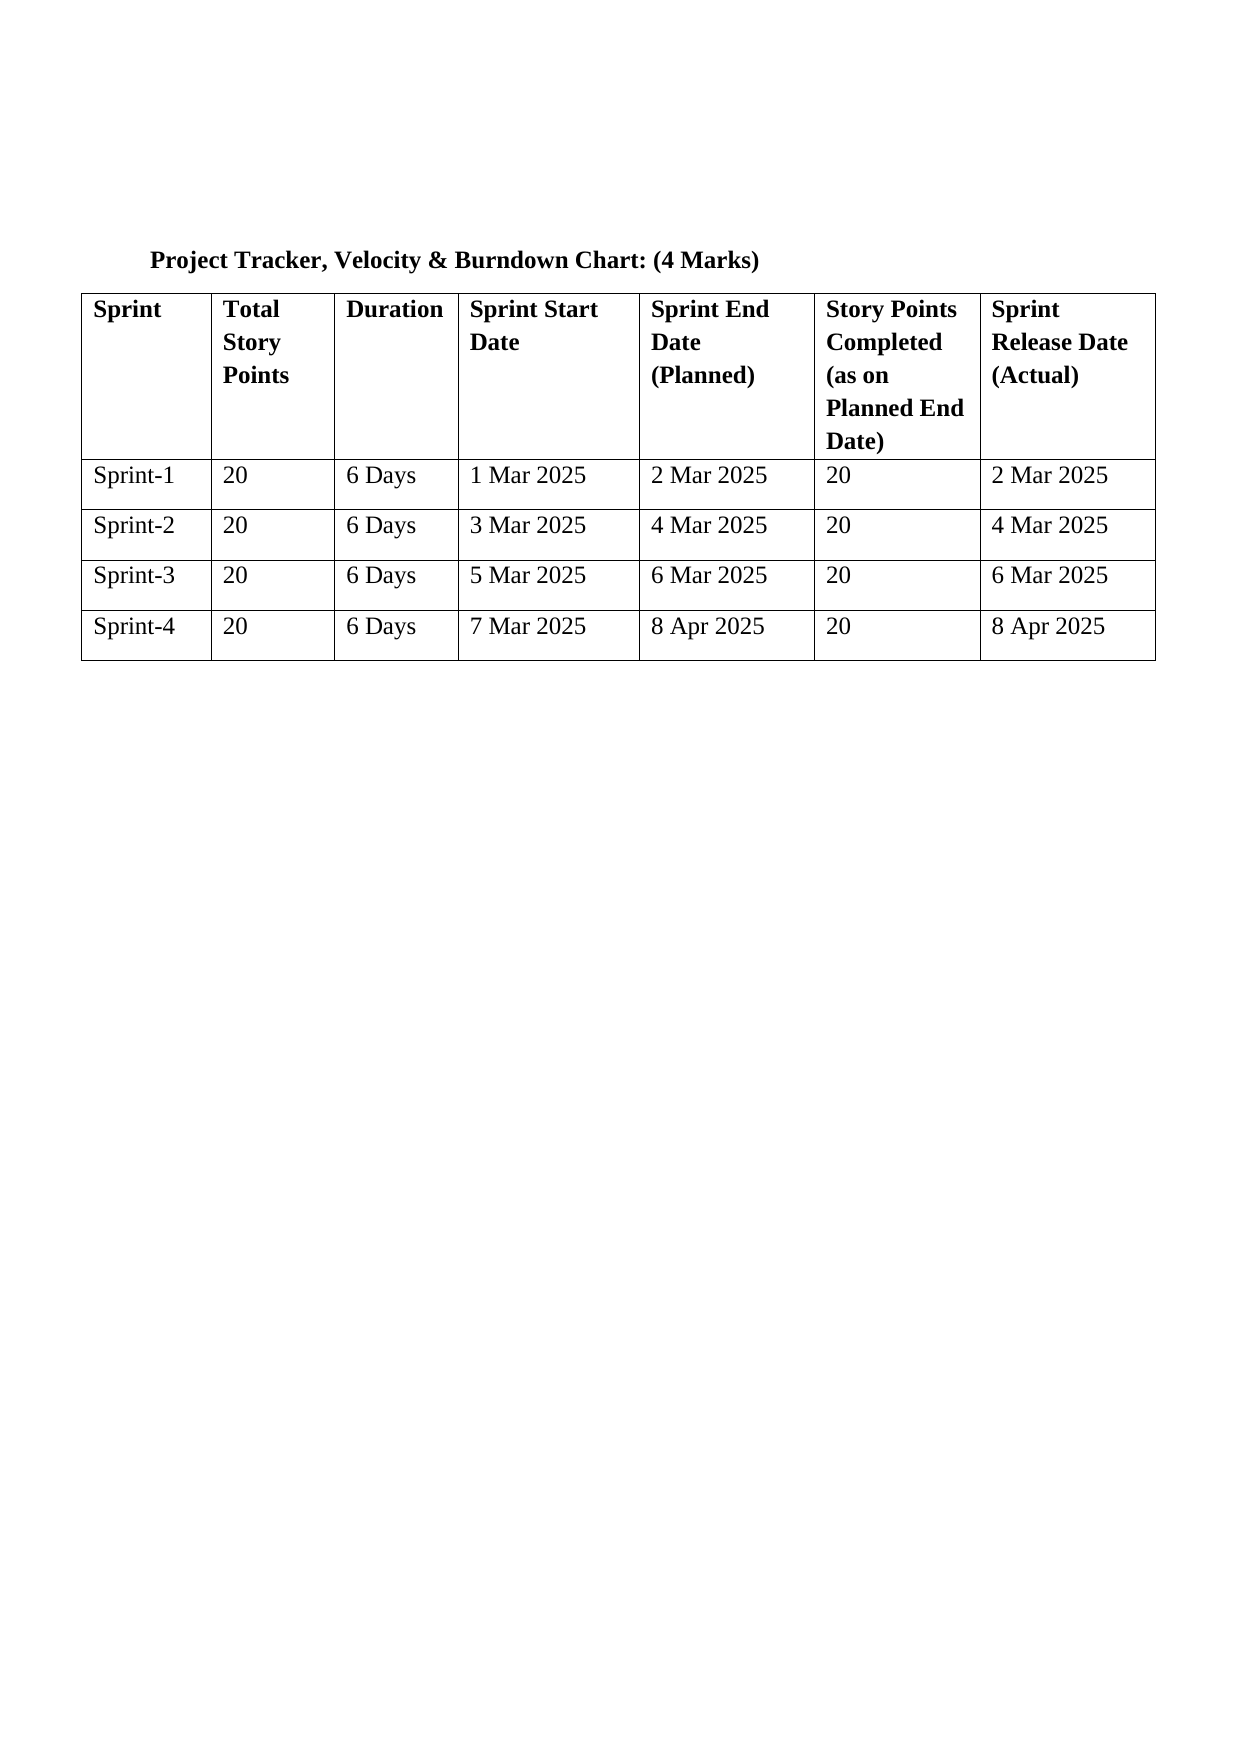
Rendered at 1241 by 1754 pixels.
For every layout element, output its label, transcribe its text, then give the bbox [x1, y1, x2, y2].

table_cell 20 [212, 611, 334, 660]
table_header Sprint End Date (Planned) [640, 294, 814, 459]
table_cell 8 Apr 2025 [640, 611, 814, 660]
table_cell 20 [212, 460, 334, 509]
table_cell 20 [212, 561, 334, 610]
table_header Story Points Completed (as on Planned End Date) [815, 294, 980, 459]
table_header Sprint [82, 294, 211, 459]
table_cell 6 Days [335, 510, 458, 559]
table_cell 20 [815, 561, 980, 610]
table_cell 2 Mar 2025 [640, 460, 814, 509]
table_cell Sprint-4 [82, 611, 211, 660]
table_cell Sprint-1 [82, 460, 211, 509]
table_cell 4 Mar 2025 [981, 510, 1155, 559]
table_cell 2 Mar 2025 [981, 460, 1155, 509]
table_cell 7 Mar 2025 [459, 611, 639, 660]
table_cell 20 [815, 611, 980, 660]
table_cell 6 Mar 2025 [981, 561, 1155, 610]
table_header Sprint Release Date (Actual) [981, 294, 1155, 459]
table_cell 6 Days [335, 561, 458, 610]
table_cell Sprint-3 [82, 561, 211, 610]
table_cell 20 [815, 460, 980, 509]
table_cell 5 Mar 2025 [459, 561, 639, 610]
table_header Duration [335, 294, 458, 459]
text Project Tracker, Velocity & Burndown Chart: (4 Marks) [150, 245, 1090, 274]
table_header Sprint Start Date [459, 294, 639, 459]
table_cell 6 Mar 2025 [640, 561, 814, 610]
table_cell Sprint-2 [82, 510, 211, 559]
table_cell 1 Mar 2025 [459, 460, 639, 509]
table_cell 6 Days [335, 611, 458, 660]
table_cell 4 Mar 2025 [640, 510, 814, 559]
table_cell 6 Days [335, 460, 458, 509]
table_cell 8 Apr 2025 [981, 611, 1155, 660]
table_cell 20 [815, 510, 980, 559]
table_cell 3 Mar 2025 [459, 510, 639, 559]
table_header Total Story Points [212, 294, 334, 459]
table_cell 20 [212, 510, 334, 559]
